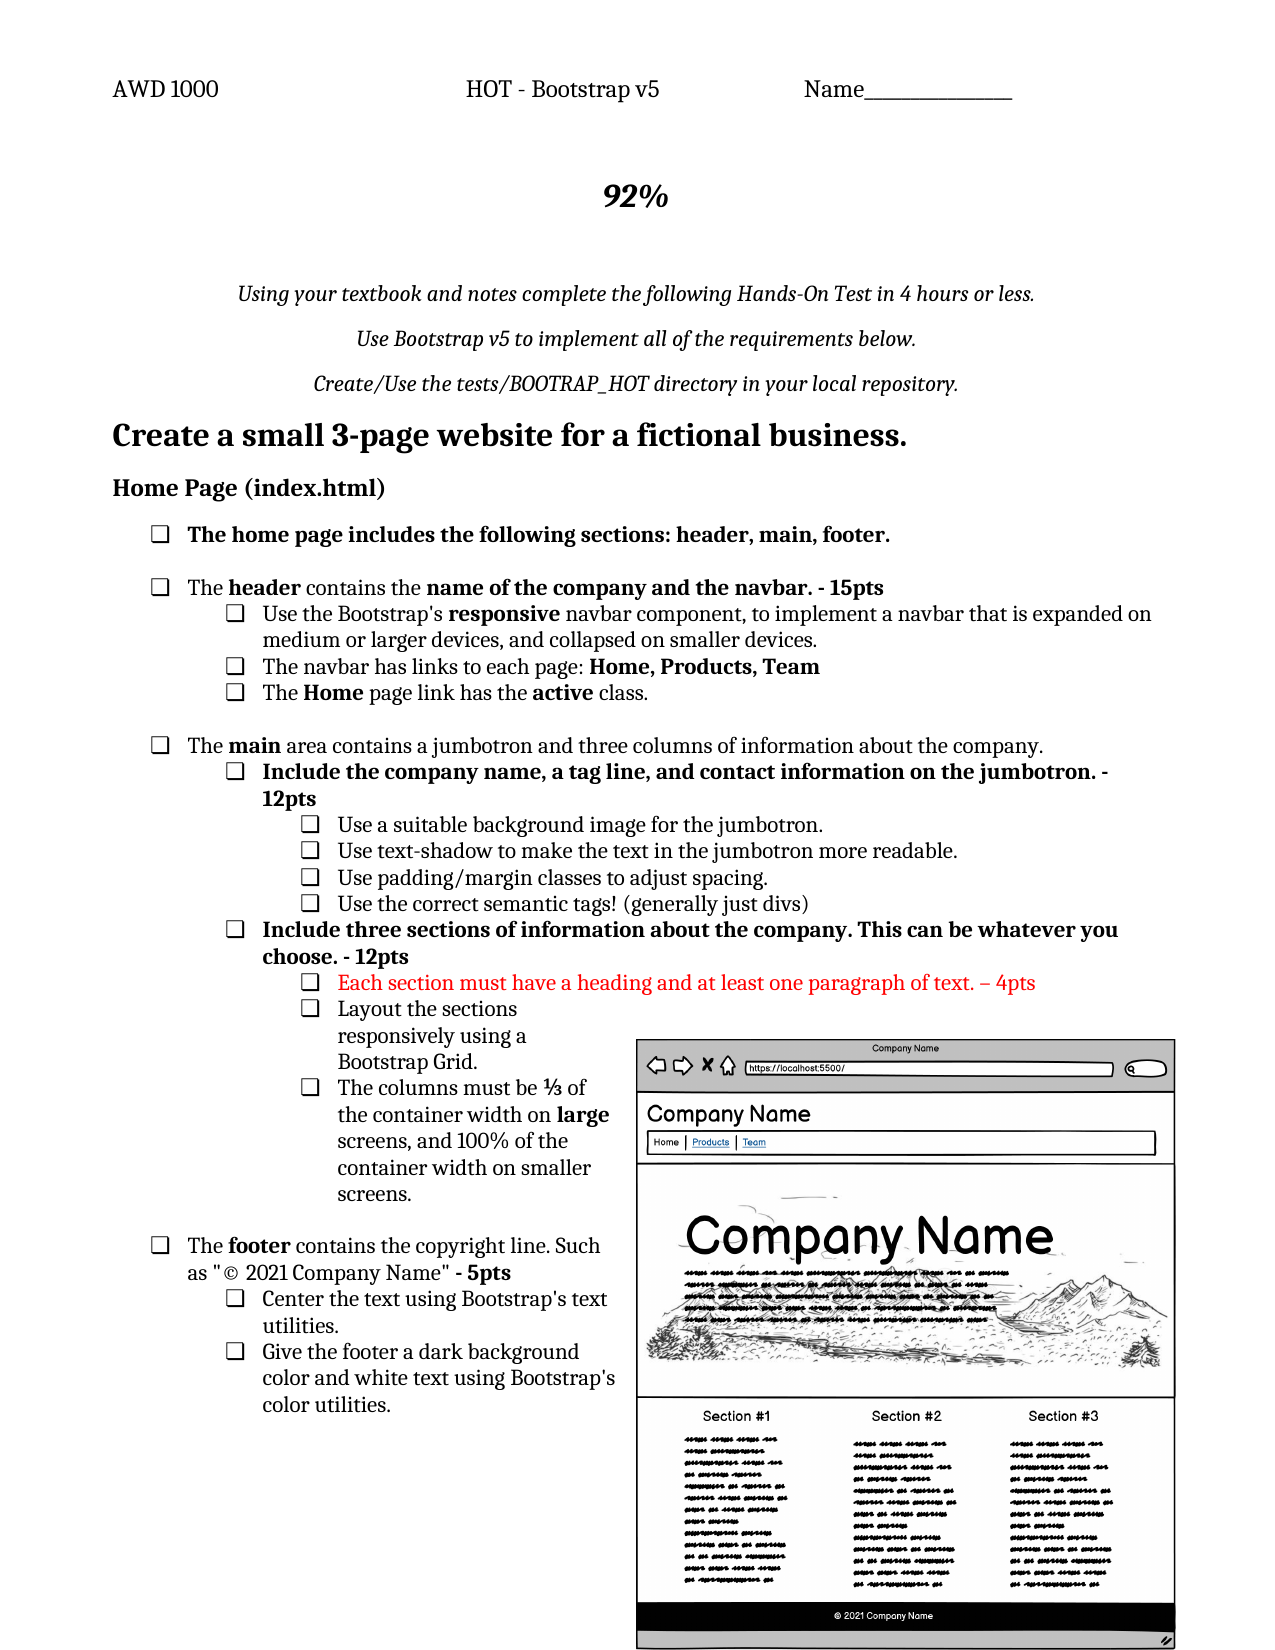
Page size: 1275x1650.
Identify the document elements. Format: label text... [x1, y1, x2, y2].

text Create/Use the tests/BOOTRAP_HOT directory in your local repository. [112, 371, 1162, 397]
list The navbar has links to each page: Home, Products, Team [225, 653, 1162, 680]
list The columns must be ⅓ of the container width on large screens, and 100% of the container width on smaller screens. [300, 1075, 636, 1207]
picture [636, 1039, 1176, 1650]
text Home Page (index.html) [112, 474, 1162, 503]
text 92% [112, 178, 1162, 216]
list Use a suitable background image for the jumbotron. [300, 812, 1162, 838]
list Give the footer a dark background color and white text using Bootstrap's color utilities. [225, 1339, 636, 1418]
list Use the correct semantic tags! (generally just divs) [300, 891, 1162, 917]
text Using your textbook and notes complete the following Hands-On Test in 4 hours or less. [112, 281, 1162, 307]
list The home page includes the following sections: header, main, footer. [150, 522, 1162, 548]
text Create a small 3-page website for a fictional business. [112, 416, 1162, 454]
list The Home page link has the active class. [225, 680, 1162, 706]
list Use text-shadow to make the text in the jumbotron more readable. [300, 838, 1162, 864]
list The main area contains a jumbotron and three columns of information about the company. [150, 733, 1162, 759]
list Use the Bootstrap's responsive navbar component, to implement a navbar that is expanded on medium or larger devices, and collapsed on smaller devices. [225, 601, 1162, 653]
text Use Bootstrap v5 to implement all of the requirements below. [112, 326, 1162, 352]
list Each section must have a heading and at least one paragraph of text. – 4pts [300, 970, 1162, 996]
list The footer contains the copyright line. Such as "© 2021 Company Name" - 5pts [150, 1233, 636, 1286]
list The header contains the name of the company and the navbar. - 15pts [150, 574, 1162, 601]
list Center the text using Bootstrap's text utilities. [225, 1286, 636, 1339]
list Layout the sections responsively using a Bootstrap Grid. [300, 996, 1162, 1075]
list Use padding/margin classes to adjust spacing. [300, 864, 1162, 891]
list Include three sections of information about the company. This can be whatever you choose. - 12pts [225, 917, 1162, 970]
list Include the company name, a tag line, and contact information on the jumbotron. - 12pts [225, 759, 1162, 812]
